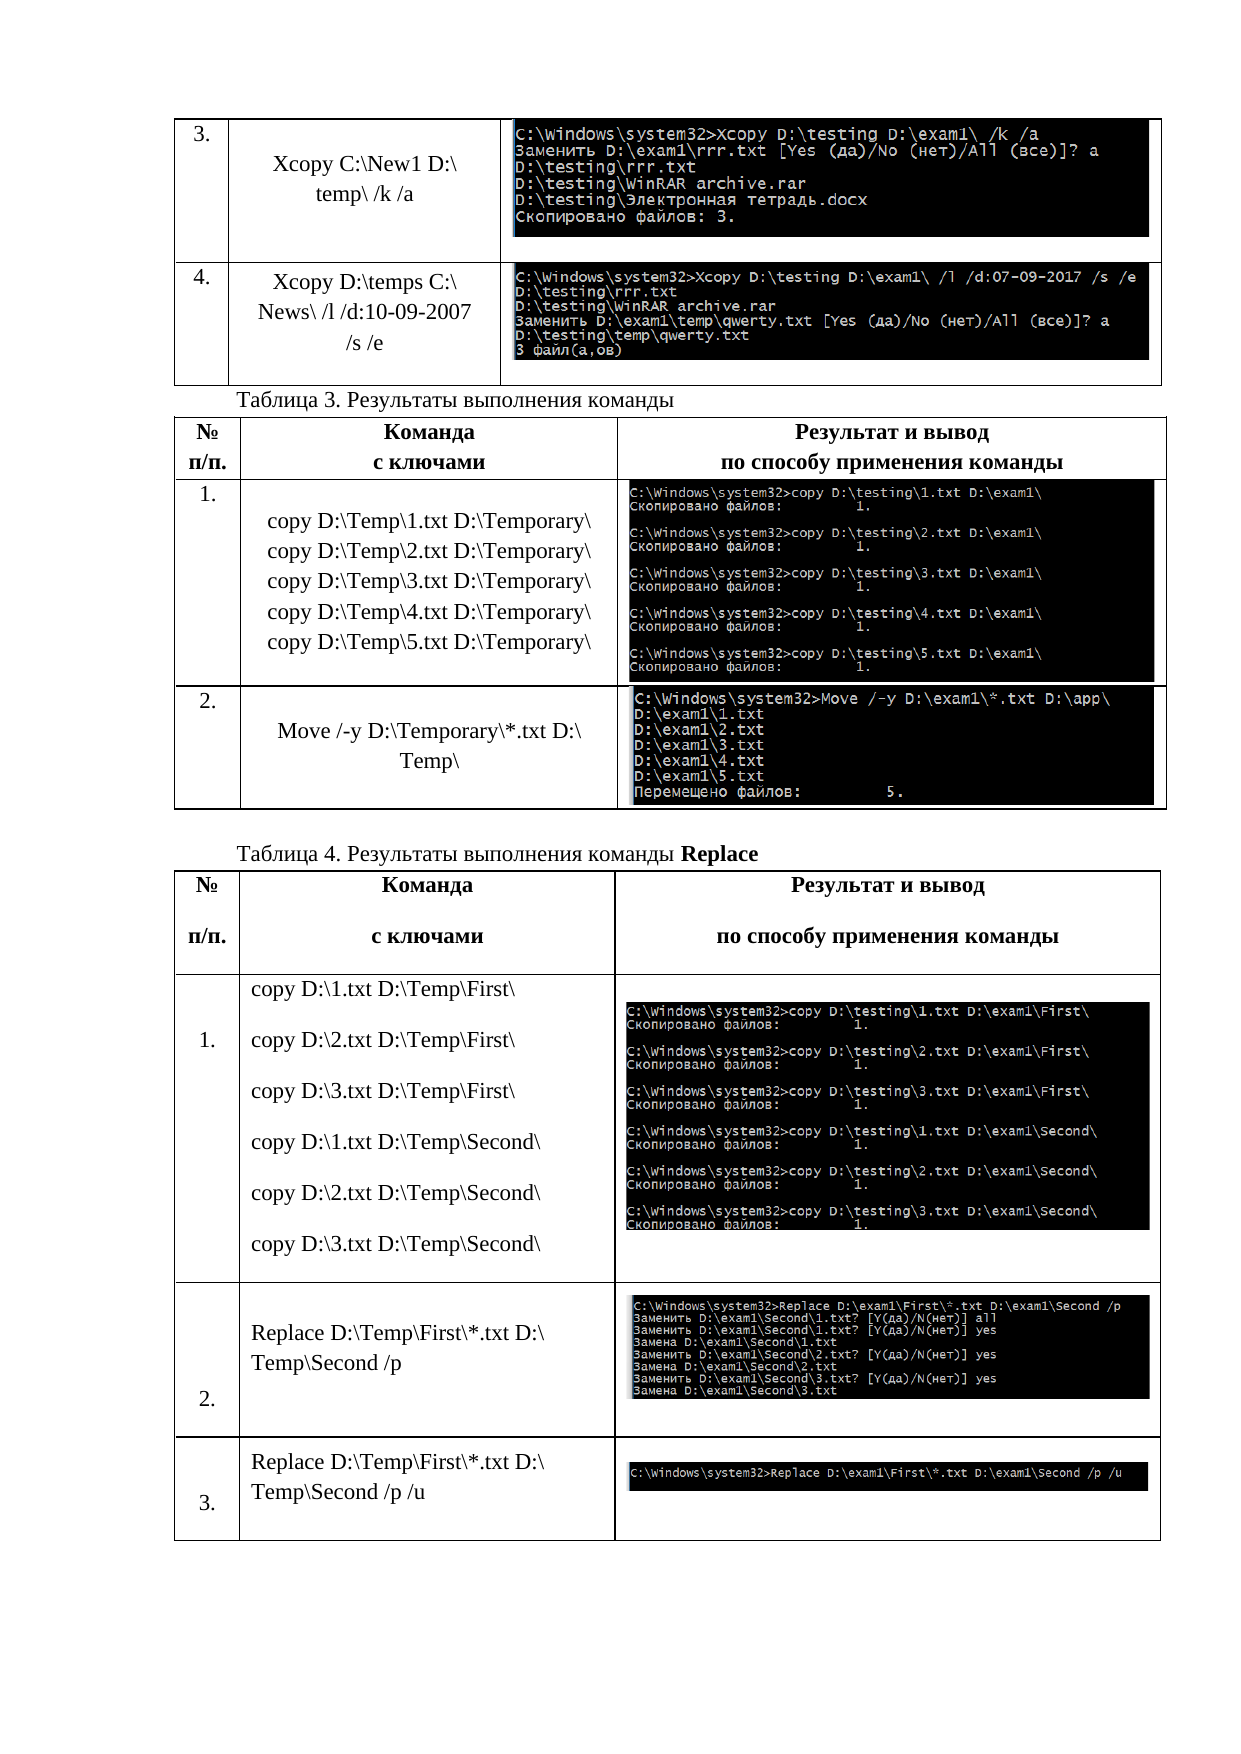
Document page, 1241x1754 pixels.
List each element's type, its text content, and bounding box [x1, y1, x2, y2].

picture [629, 480, 1155, 682]
table_cell Move /-y D:\Temporary\*.txt D:\Temp\ [241, 687, 617, 808]
table_cell [616, 1438, 1160, 1540]
table_cell 3. [175, 1437, 239, 1540]
table_header № п/п. [175, 418, 240, 478]
table_header Результат и вывод по способу применения команды [616, 872, 1160, 974]
text Таблица 4. Результаты выполнения команды Replace [162, 840, 1152, 866]
table_cell 2. [175, 1283, 239, 1436]
table_cell 4. [175, 263, 228, 385]
table_cell Replace D:\Temp\First\*.txt D:\Temp\Second /p /u [240, 1438, 614, 1540]
picture [626, 1462, 1149, 1491]
table_cell [618, 687, 1166, 808]
table_cell [616, 1283, 1160, 1436]
picture [626, 1002, 1150, 1230]
table_cell [616, 975, 1160, 1281]
table_cell 1. [175, 480, 240, 685]
picture [511, 263, 1150, 360]
picture [628, 686, 1154, 805]
table_cell 2. [175, 686, 240, 808]
table_header № п/п. [175, 872, 239, 974]
table_cell [501, 263, 1161, 385]
table_header Результат и вывод по способу применения команды [618, 418, 1166, 478]
table_cell сopy D:\Temp\1.txt D:\Temporary\ сopy D:\Temp\2.txt D:\Temporary\ сopy D:\Temp\3.txt D:\Temporary\ сopy D:\Temp\4.txt D:\Temporary\ сopy D:\Temp\5.txt D:\Temporary\ [241, 480, 617, 685]
table_cell [501, 120, 1161, 262]
table_cell сopy D:\1.txt D:\Temp\First\ сopy D:\2.txt D:\Temp\First\ сopy D:\3.txt D:\Temp\First\ сopy D:\1.txt D:\Temp\Second\ сopy D:\2.txt D:\Temp\Second\ сopy D:\3.txt D:\Temp\Second\ [240, 975, 614, 1281]
table_cell Xcopy D:\temps C:\News\ /l /d:10-09-2007 /s /e [229, 263, 500, 385]
table_cell [618, 480, 1166, 685]
table_cell 1. [175, 975, 239, 1281]
table_cell 3. [175, 120, 228, 262]
table_cell Replace D:\Temp\First\*.txt D:\Temp\Second /p [240, 1283, 614, 1436]
table_header Команда с ключами [240, 872, 614, 974]
picture [511, 119, 1150, 237]
text Таблица 3. Результаты выполнения команды [162, 386, 1152, 413]
picture [626, 1295, 1150, 1399]
table_cell Xcopy C:\New1 D:\temp\ /k /a [229, 120, 500, 262]
table_header Команда с ключами [241, 418, 617, 478]
